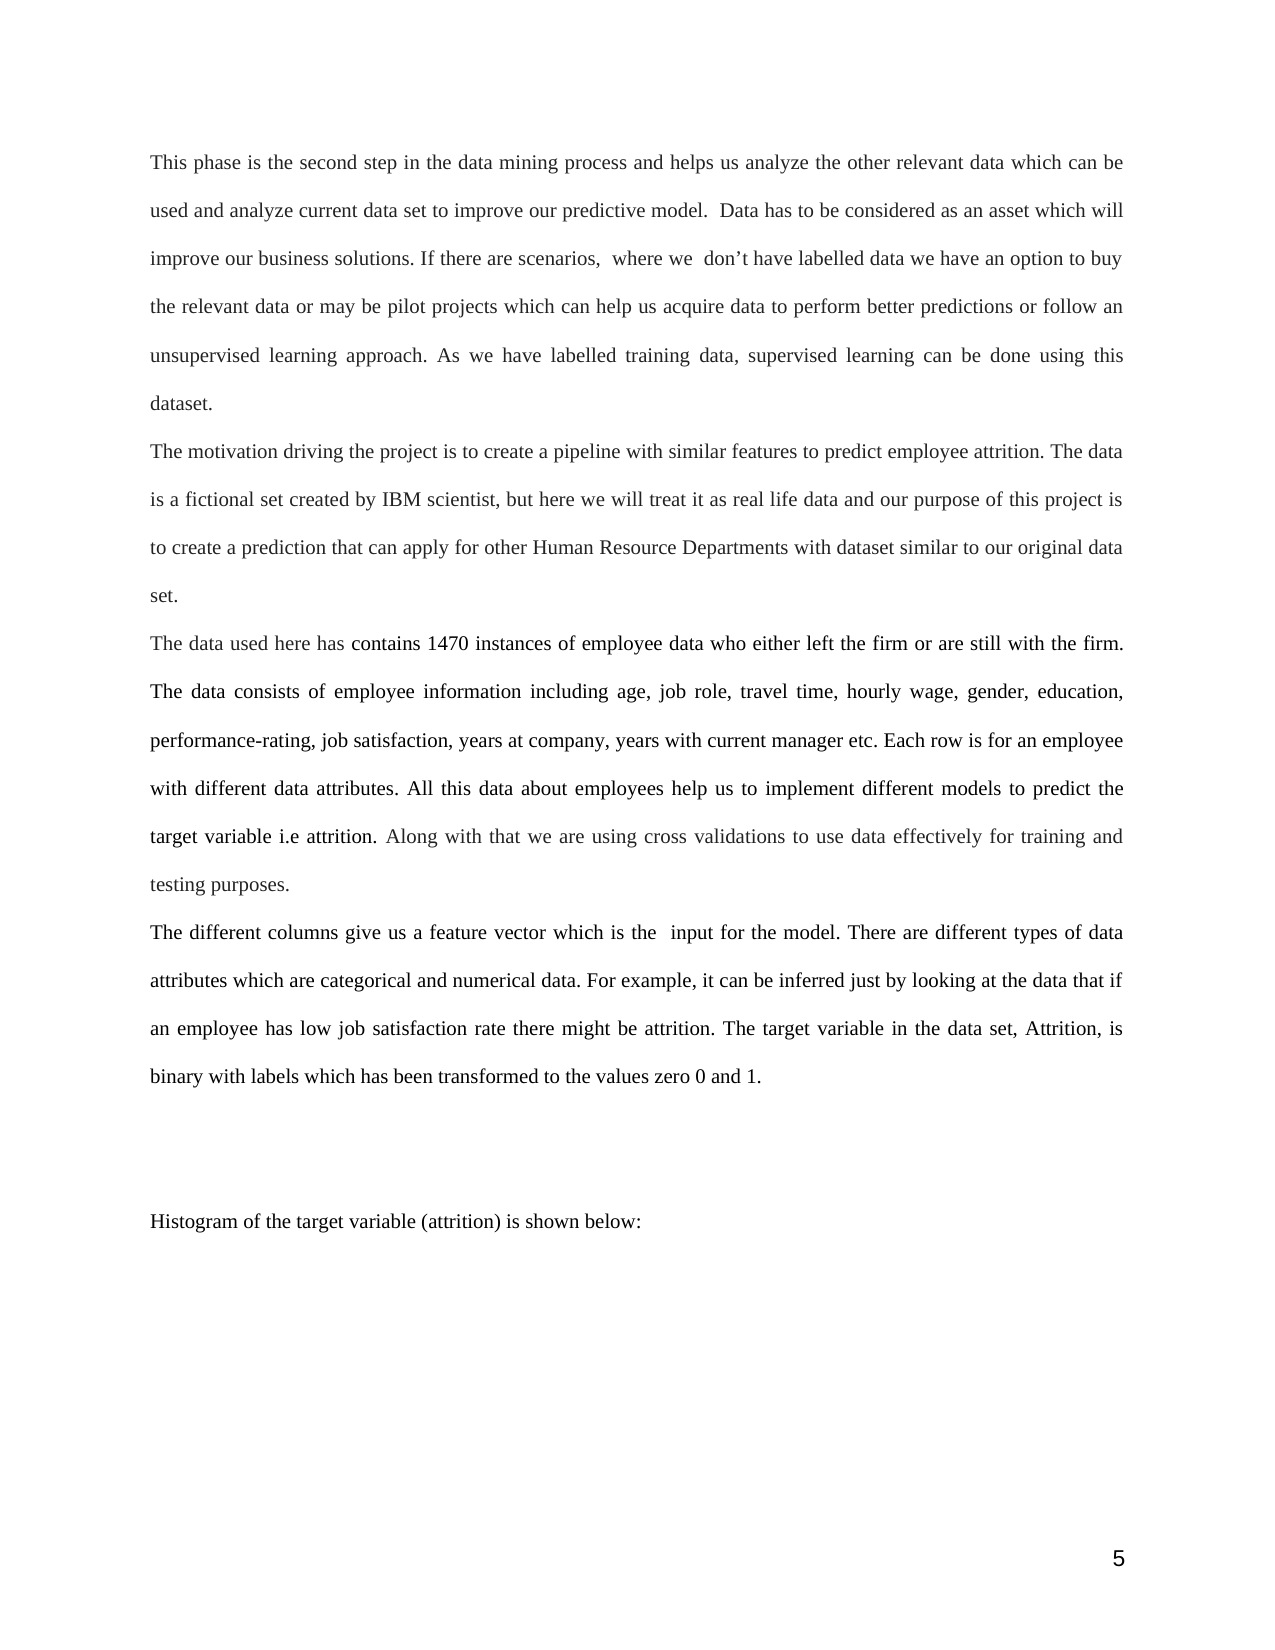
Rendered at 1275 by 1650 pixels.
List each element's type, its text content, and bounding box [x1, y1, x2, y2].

text The different columns give us a feature vector which is the input for the model. There are different types of data attributes which are categorical and numerical data. For example, it can be inferred just by looking at the data that if an employee has low job satisfaction rate there might be attrition. The target variable in the data set, Attrition, is binary with labels which has been transformed to the values zero 0 and 1. [150, 920, 1125, 1088]
text The motivation driving the project is to create a pipeline with similar features to predict employee attrition. The data is a fictional set created by IBM scientist, but here we will treat it as real life data and our purpose of this project is to create a prediction that can apply for other Human Resource Departments with dataset similar to our original data set. [150, 439, 1125, 607]
text Histogram of the target variable (attrition) is shown below: [150, 1209, 1125, 1233]
text The data used here has contains 1470 instances of employee data who either left the firm or are still with the firm. The data consists of employee information including age, job role, travel time, hourly wage, gender, education, performance-rating, job satisfaction, years at company, years with current manager etc. Each row is for an employee with different data attributes. All this data about employees help us to implement different models to predict the target variable i.e attrition. Along with that we are using cross validations to use data effectively for training and testing purposes. [150, 631, 1125, 896]
text This phase is the second step in the data mining process and helps us analyze the other relevant data which can be used and analyze current data set to improve our predictive model. Data has to be considered as an asset which will improve our business solutions. If there are scenarios, where we don’t have labelled data we have an option to buy the relevant data or may be pilot projects which can help us acquire data to perform better predictions or follow an unsupervised learning approach. As we have labelled training data, supervised learning can be done using this dataset. [150, 150, 1125, 415]
